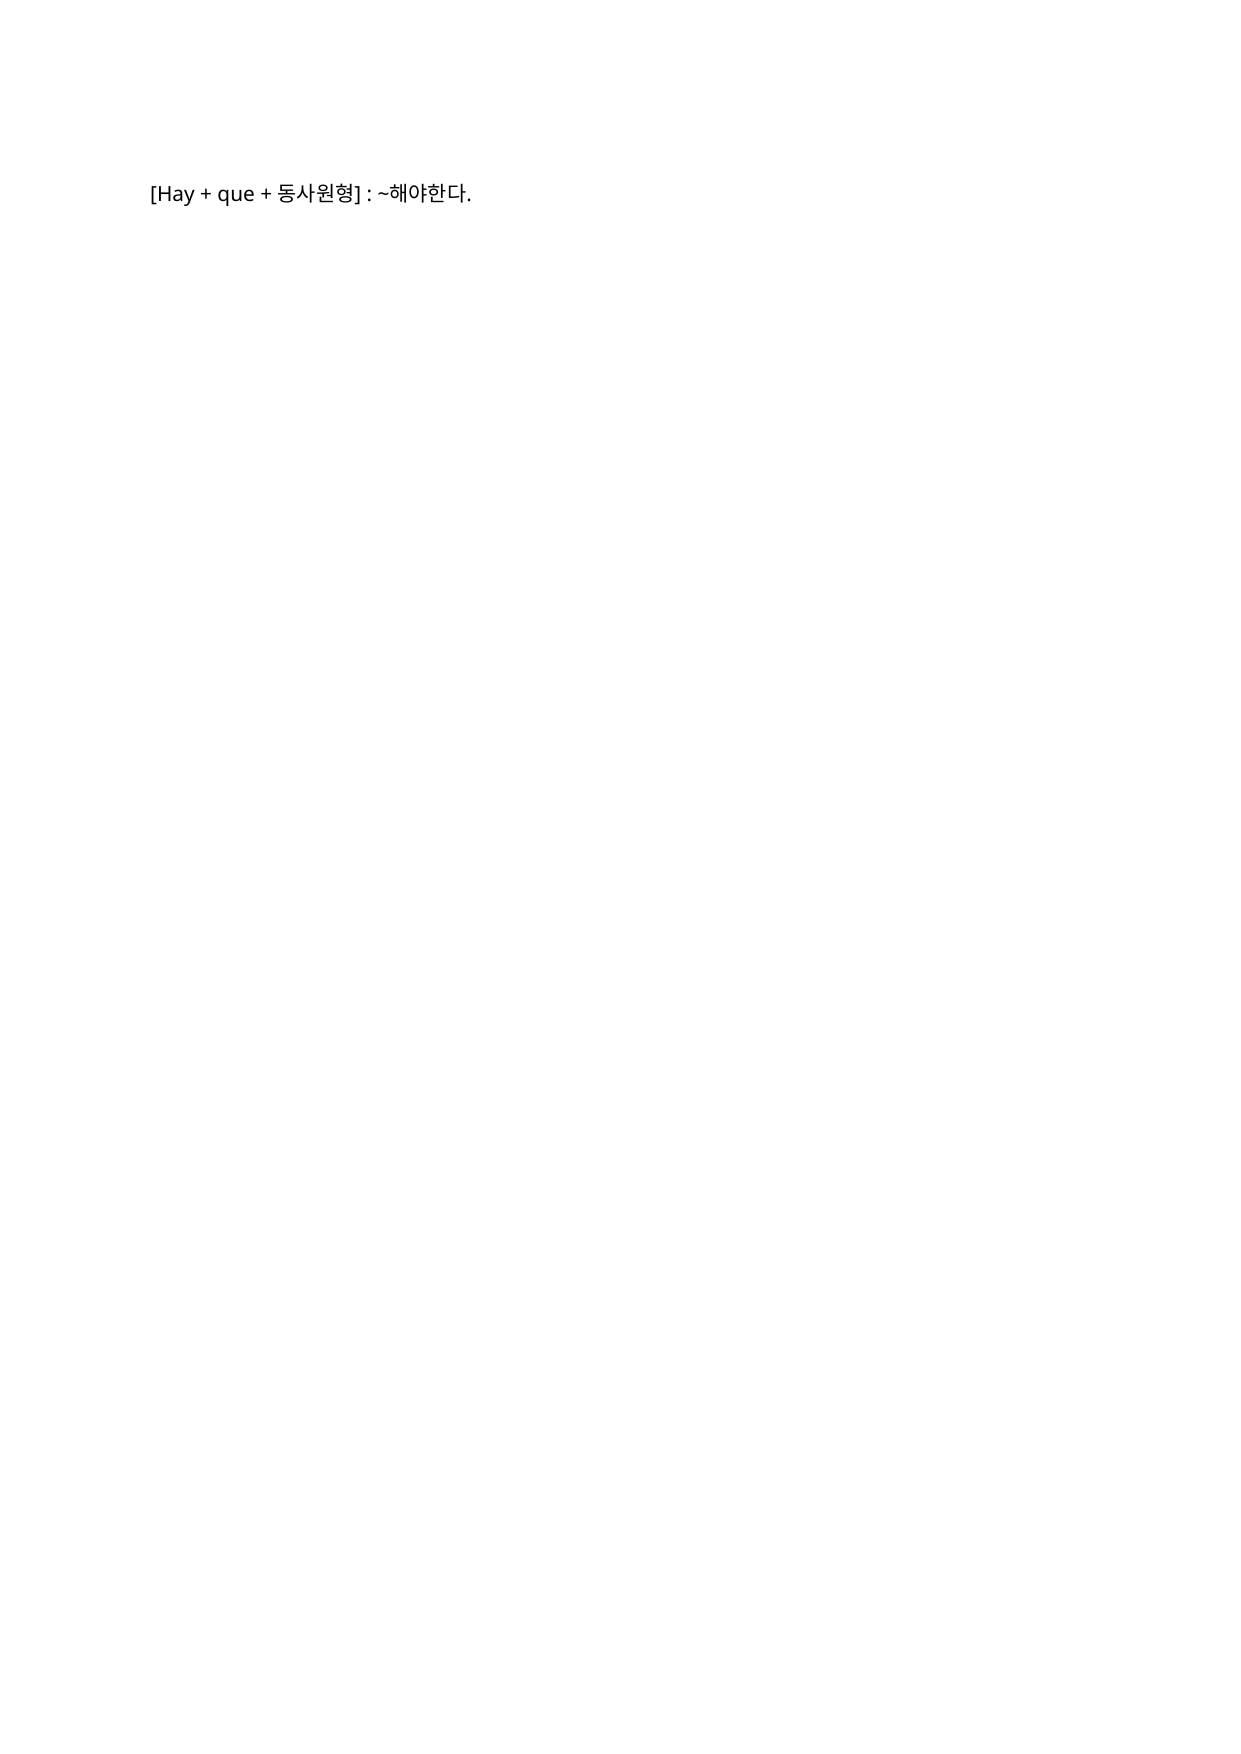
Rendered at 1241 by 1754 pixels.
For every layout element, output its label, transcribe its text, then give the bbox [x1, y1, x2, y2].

text [Hay + que + 동사원형] : ~해야한다. [150, 177, 1090, 207]
